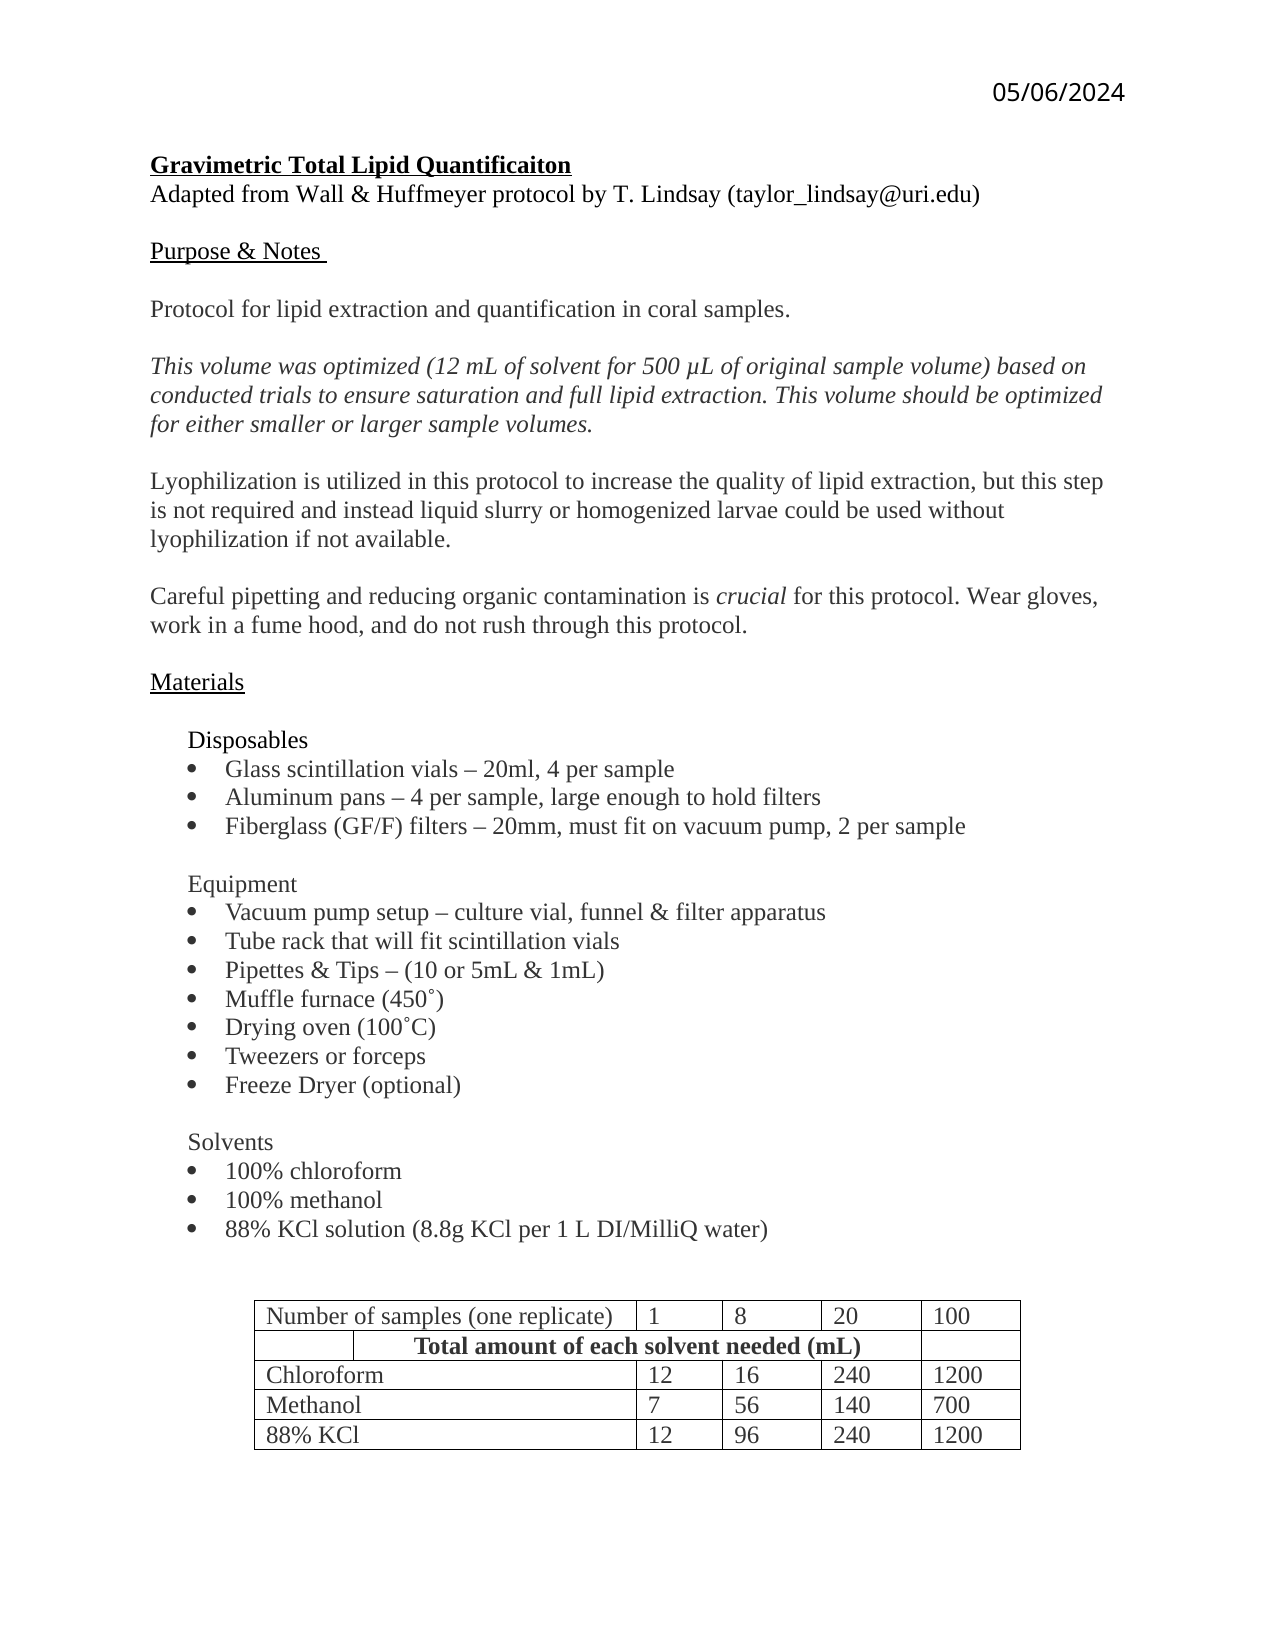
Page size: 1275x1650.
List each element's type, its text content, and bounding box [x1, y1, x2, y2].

table_cell 96 [723, 1420, 821, 1449]
text Equipment [150, 869, 1125, 897]
table_cell Total amount of each solvent needed (mL) [354, 1331, 921, 1359]
text Lyophilization is utilized in this protocol to increase the quality of lipid extraction, but this step is not required and instead liquid slurry or homogenized larvae could be used without lyophilization if not available. [150, 466, 1125, 552]
list Drying oven (100˚C) [187, 1012, 1125, 1041]
table_cell 12 [637, 1420, 722, 1449]
table_cell 140 [822, 1390, 921, 1419]
table_cell 56 [723, 1390, 821, 1419]
list Fiberglass (GF/F) filters – 20mm, must fit on vacuum pump, 2 per sample [187, 811, 1125, 840]
table_cell [922, 1331, 1020, 1359]
list Pipettes & Tips – (10 or 5mL & 1mL) [187, 955, 1125, 984]
table_cell 240 [822, 1420, 921, 1449]
table_cell 240 [822, 1361, 921, 1389]
text Gravimetric Total Lipid Quantificaiton [150, 150, 1125, 179]
list 88% KCl solution (8.8g KCl per 1 L DI/MilliQ water) [187, 1214, 1125, 1242]
text Solvents [150, 1127, 1125, 1156]
table_header 1 [637, 1301, 722, 1330]
text Protocol for lipid extraction and quantification in coral samples. [150, 294, 1125, 322]
table_header 8 [723, 1301, 821, 1330]
table_cell 88% KCl [255, 1420, 636, 1449]
list Tube rack that will fit scintillation vials [187, 926, 1125, 955]
text Materials [150, 667, 1125, 696]
table_cell 7 [637, 1390, 722, 1419]
table_cell 12 [637, 1361, 722, 1389]
text Careful pipetting and reducing organic contamination is crucial for this protocol. Wear gloves, work in a fume hood, and do not rush through this protocol. [150, 581, 1125, 639]
table_header Number of samples (one replicate) [255, 1301, 636, 1330]
list 100% chloroform [187, 1156, 1125, 1185]
table_header 20 [822, 1301, 921, 1330]
table_cell 1200 [922, 1361, 1020, 1389]
table_cell 1200 [922, 1420, 1020, 1449]
table_cell 16 [723, 1361, 821, 1389]
table_cell Methanol [255, 1390, 636, 1419]
table_cell Chloroform [255, 1361, 636, 1389]
text Adapted from Wall & Huffmeyer protocol by T. Lindsay (taylor_lindsay@uri.edu) [150, 179, 1125, 207]
text Purpose & Notes [150, 236, 1125, 265]
text This volume was optimized (12 mL of solvent for 500 µL of original sample volume) based on conducted trials to ensure saturation and full lipid extraction. This volume should be optimized for either smaller or larger sample volumes. [150, 351, 1125, 437]
table_header 100 [922, 1301, 1020, 1330]
list Glass scintillation vials – 20ml, 4 per sample [187, 754, 1125, 782]
list Freeze Dryer (optional) [187, 1070, 1125, 1099]
list 100% methanol [187, 1185, 1125, 1214]
text Disposables [150, 725, 1125, 754]
list Muffle furnace (450˚) [187, 984, 1125, 1012]
list Aluminum pans – 4 per sample, large enough to hold filters [187, 782, 1125, 811]
list Vacuum pump setup – culture vial, funnel & filter apparatus [187, 897, 1125, 926]
table_cell 700 [922, 1390, 1020, 1419]
list Tweezers or forceps [187, 1041, 1125, 1070]
table_cell [255, 1331, 353, 1359]
